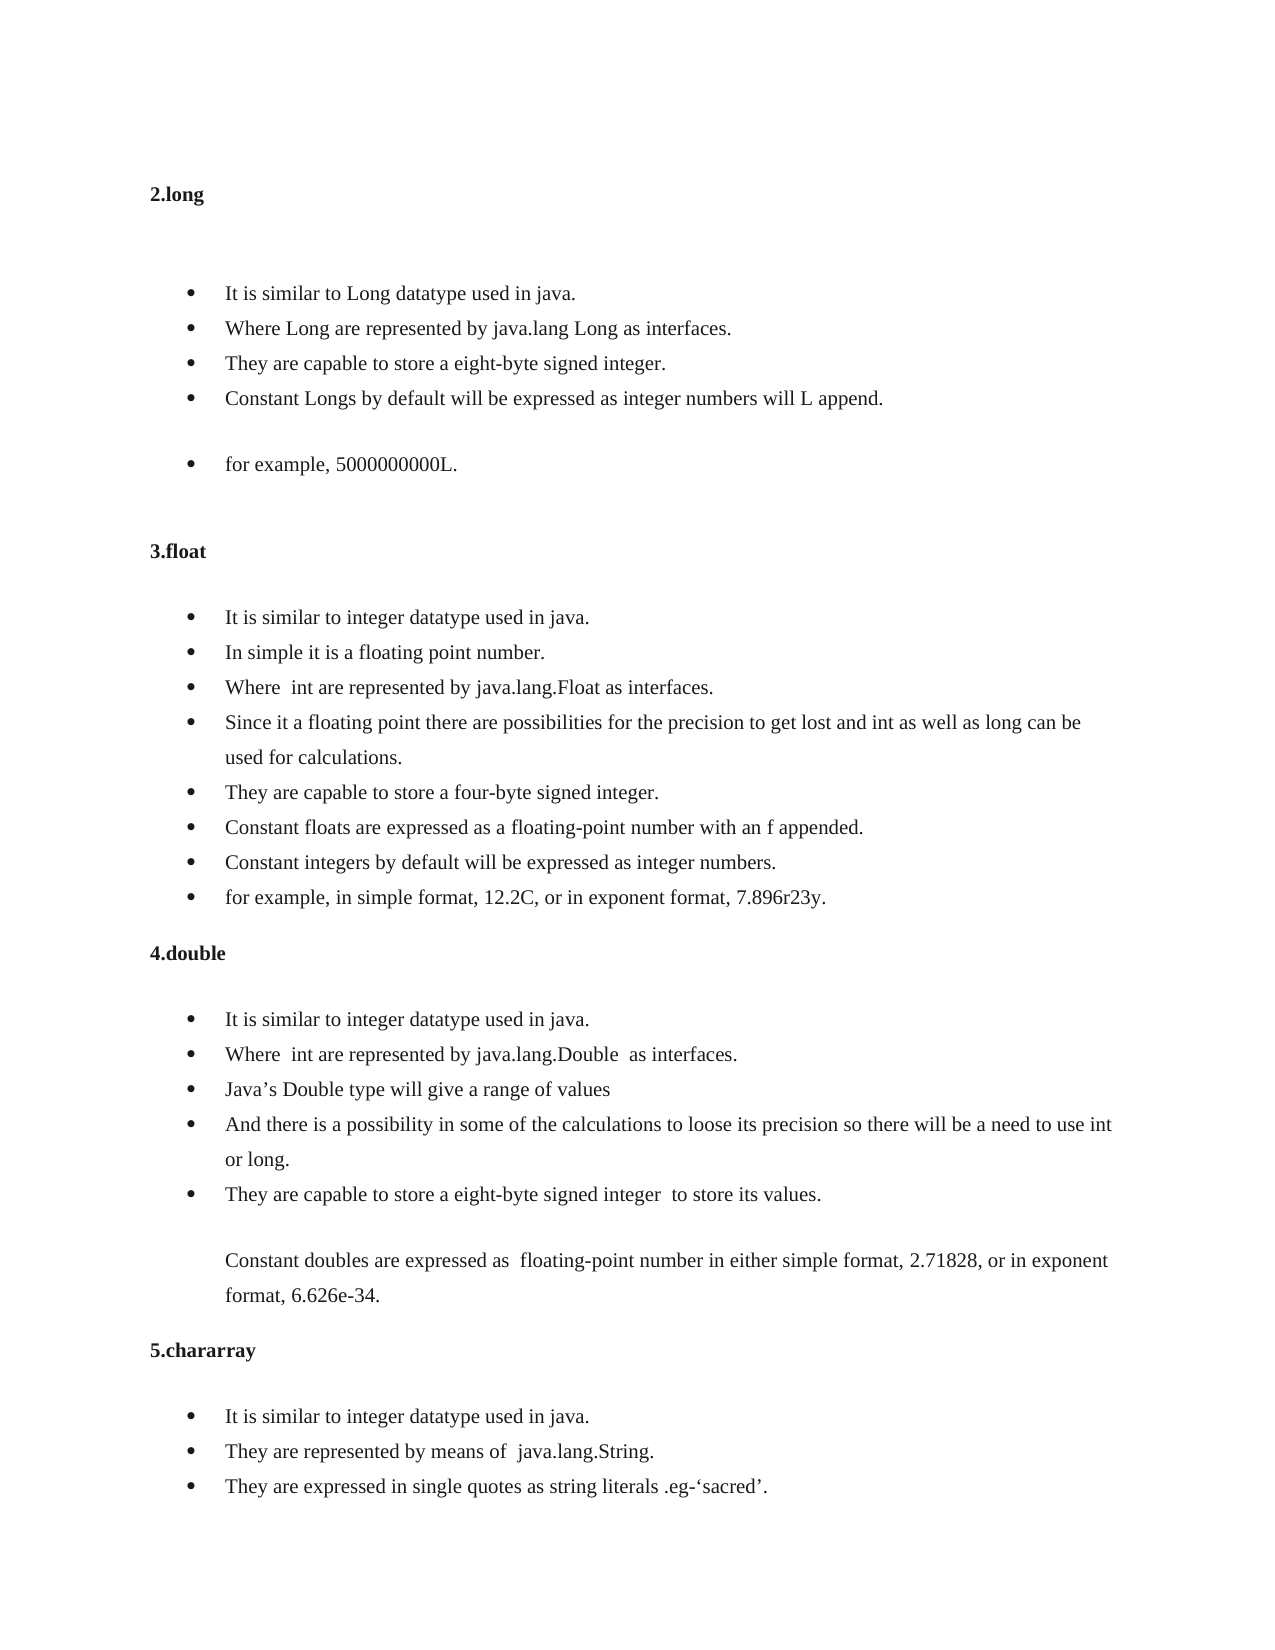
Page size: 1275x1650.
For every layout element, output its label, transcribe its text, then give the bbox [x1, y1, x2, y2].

list It is similar to Long datatype used in java. [187, 269, 1125, 304]
list They are represented by means of java.lang.String. [187, 1428, 1125, 1463]
list It is similar to integer datatype used in java. [187, 594, 1125, 629]
list Constant integers by default will be expressed as integer numbers. [187, 839, 1125, 874]
list for example, in simple format, 12.2C, or in exponent format, 7.896r23y. [187, 874, 1125, 909]
list It is similar to integer datatype used in java. [187, 996, 1125, 1031]
text 5.chararray [150, 1338, 1125, 1362]
list In simple it is a floating point number. [187, 629, 1125, 664]
text 3.float [150, 539, 1125, 563]
text 4.double [150, 941, 1125, 964]
list Constant floats are expressed as a floating-point number with an f appended. [187, 804, 1125, 839]
list They are expressed in single quotes as string literals .eg-‘sacred’. [187, 1463, 1125, 1498]
list for example, 5000000000L. [187, 441, 1125, 476]
list Where int are represented by java.lang.Float as interfaces. [187, 664, 1125, 699]
list It is similar to integer datatype used in java. [187, 1393, 1125, 1428]
text 2.long [150, 182, 1125, 206]
list Where int are represented by java.lang.Double as interfaces. [187, 1031, 1125, 1066]
list Where Long are represented by java.lang Long as interfaces. [187, 304, 1125, 339]
list Constant Longs by default will be expressed as integer numbers will L append. [187, 374, 1125, 409]
list They are capable to store a four-byte signed integer. [187, 769, 1125, 804]
list Since it a floating point there are possibilities for the precision to get lost and int as well as long can be used for calculations. [187, 699, 1125, 769]
list They are capable to store a eight-byte signed integer to store its values. [187, 1171, 1125, 1206]
list They are capable to store a eight-byte signed integer. [187, 339, 1125, 374]
text Constant doubles are expressed as floating-point number in either simple format, 2.71828, or in exponent format, 6.626e-34. [225, 1237, 1125, 1307]
list Java’s Double type will give a range of values [187, 1066, 1125, 1101]
list And there is a possibility in some of the calculations to loose its precision so there will be a need to use int or long. [187, 1101, 1125, 1171]
